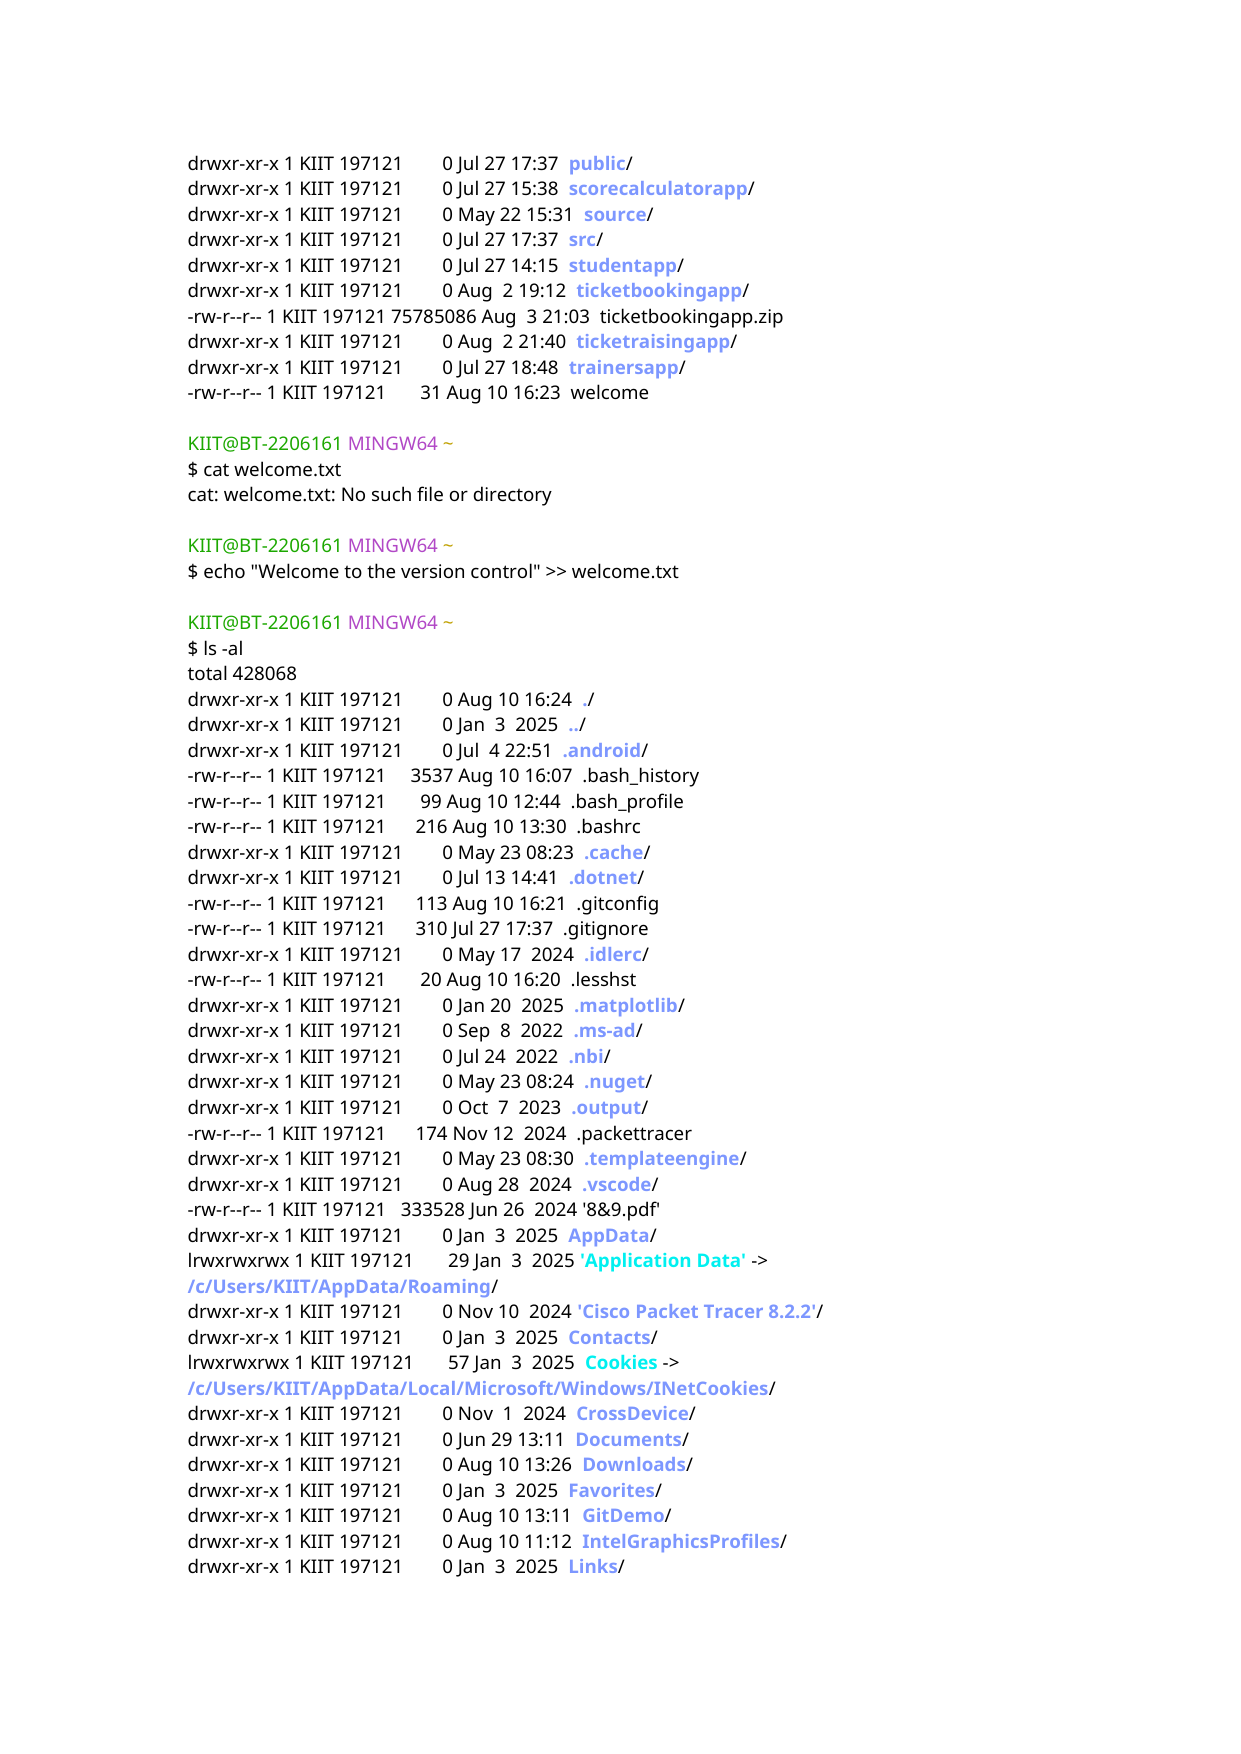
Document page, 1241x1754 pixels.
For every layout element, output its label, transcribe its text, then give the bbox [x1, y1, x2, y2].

text drwxr-xr-x 1 KIIT 197121 0 Jun 29 13:11 Documents/ [187, 1426, 1053, 1452]
text drwxr-xr-x 1 KIIT 197121 0 Oct 7 2023 .output/ [187, 1094, 1053, 1120]
text drwxr-xr-x 1 KIIT 197121 0 Jul 27 17:37 public/ [187, 150, 1053, 176]
text drwxr-xr-x 1 KIIT 197121 0 Aug 28 2024 .vscode/ [187, 1171, 1053, 1196]
text drwxr-xr-x 1 KIIT 197121 0 Aug 10 13:11 GitDemo/ [187, 1503, 1053, 1528]
text drwxr-xr-x 1 KIIT 197121 0 Aug 10 11:12 IntelGraphicsProfiles/ [187, 1528, 1053, 1554]
text -rw-r--r-- 1 KIIT 197121 333528 Jun 26 2024 '8&9.pdf' [187, 1196, 1053, 1222]
text lrwxrwxrwx 1 KIIT 197121 57 Jan 3 2025 Cookies -> /c/Users/KIIT/AppData/Local/Microsoft/Windows/INetCookies/ [187, 1349, 1053, 1401]
text drwxr-xr-x 1 KIIT 197121 0 Aug 2 19:12 ticketbookingapp/ [187, 278, 1053, 303]
text -rw-r--r-- 1 KIIT 197121 216 Aug 10 13:30 .bashrc [187, 813, 1053, 839]
text drwxr-xr-x 1 KIIT 197121 0 Nov 1 2024 CrossDevice/ [187, 1401, 1053, 1426]
text drwxr-xr-x 1 KIIT 197121 0 Jul 4 22:51 .android/ [187, 737, 1053, 762]
text drwxr-xr-x 1 KIIT 197121 0 May 23 08:24 .nuget/ [187, 1069, 1053, 1094]
text -rw-r--r-- 1 KIIT 197121 113 Aug 10 16:21 .gitconfig [187, 890, 1053, 916]
text drwxr-xr-x 1 KIIT 197121 0 Jul 27 18:48 trainersapp/ [187, 354, 1053, 380]
text drwxr-xr-x 1 KIIT 197121 0 Jan 3 2025 AppData/ [187, 1222, 1053, 1247]
text drwxr-xr-x 1 KIIT 197121 0 Jan 3 2025 Contacts/ [187, 1324, 1053, 1349]
text cat: welcome.txt: No such file or directory [187, 482, 1053, 507]
text drwxr-xr-x 1 KIIT 197121 0 Sep 8 2022 .ms-ad/ [187, 1018, 1053, 1043]
text lrwxrwxrwx 1 KIIT 197121 29 Jan 3 2025 'Application Data' -> /c/Users/KIIT/AppData/Roaming/ [187, 1247, 1053, 1298]
text KIIT@BT-2206161 MINGW64 ~ [187, 431, 1053, 456]
text drwxr-xr-x 1 KIIT 197121 0 Aug 10 13:26 Downloads/ [187, 1452, 1053, 1477]
text drwxr-xr-x 1 KIIT 197121 0 May 23 08:30 .templateengine/ [187, 1145, 1053, 1171]
text drwxr-xr-x 1 KIIT 197121 0 Jan 3 2025 Links/ [187, 1554, 1053, 1579]
text drwxr-xr-x 1 KIIT 197121 0 May 17 2024 .idlerc/ [187, 941, 1053, 967]
text KIIT@BT-2206161 MINGW64 ~ [187, 609, 1053, 635]
text drwxr-xr-x 1 KIIT 197121 0 Jul 27 14:15 studentapp/ [187, 252, 1053, 278]
text $ cat welcome.txt [187, 456, 1053, 482]
text $ ls -al [187, 635, 1053, 660]
text drwxr-xr-x 1 KIIT 197121 0 May 22 15:31 source/ [187, 201, 1053, 227]
text drwxr-xr-x 1 KIIT 197121 0 Jul 13 14:41 .dotnet/ [187, 864, 1053, 890]
text drwxr-xr-x 1 KIIT 197121 0 May 23 08:23 .cache/ [187, 839, 1053, 864]
text -rw-r--r-- 1 KIIT 197121 310 Jul 27 17:37 .gitignore [187, 916, 1053, 941]
text -rw-r--r-- 1 KIIT 197121 20 Aug 10 16:20 .lesshst [187, 967, 1053, 992]
text drwxr-xr-x 1 KIIT 197121 0 Aug 2 21:40 ticketraisingapp/ [187, 329, 1053, 354]
text drwxr-xr-x 1 KIIT 197121 0 Jan 20 2025 .matplotlib/ [187, 992, 1053, 1018]
text drwxr-xr-x 1 KIIT 197121 0 Jul 27 15:38 scorecalculatorapp/ [187, 176, 1053, 201]
text -rw-r--r-- 1 KIIT 197121 99 Aug 10 12:44 .bash_profile [187, 788, 1053, 813]
text -rw-r--r-- 1 KIIT 197121 174 Nov 12 2024 .packettracer [187, 1120, 1053, 1145]
text KIIT@BT-2206161 MINGW64 ~ [187, 533, 1053, 558]
text $ echo "Welcome to the version control" >> welcome.txt [187, 558, 1053, 584]
text drwxr-xr-x 1 KIIT 197121 0 Aug 10 16:24 ./ [187, 686, 1053, 711]
text -rw-r--r-- 1 KIIT 197121 3537 Aug 10 16:07 .bash_history [187, 762, 1053, 788]
text total 428068 [187, 660, 1053, 686]
text drwxr-xr-x 1 KIIT 197121 0 Jul 27 17:37 src/ [187, 227, 1053, 252]
text drwxr-xr-x 1 KIIT 197121 0 Jan 3 2025 ../ [187, 711, 1053, 737]
text -rw-r--r-- 1 KIIT 197121 31 Aug 10 16:23 welcome [187, 380, 1053, 405]
text drwxr-xr-x 1 KIIT 197121 0 Jul 24 2022 .nbi/ [187, 1043, 1053, 1069]
text drwxr-xr-x 1 KIIT 197121 0 Jan 3 2025 Favorites/ [187, 1477, 1053, 1503]
text -rw-r--r-- 1 KIIT 197121 75785086 Aug 3 21:03 ticketbookingapp.zip [187, 303, 1053, 329]
text drwxr-xr-x 1 KIIT 197121 0 Nov 10 2024 'Cisco Packet Tracer 8.2.2'/ [187, 1298, 1053, 1324]
